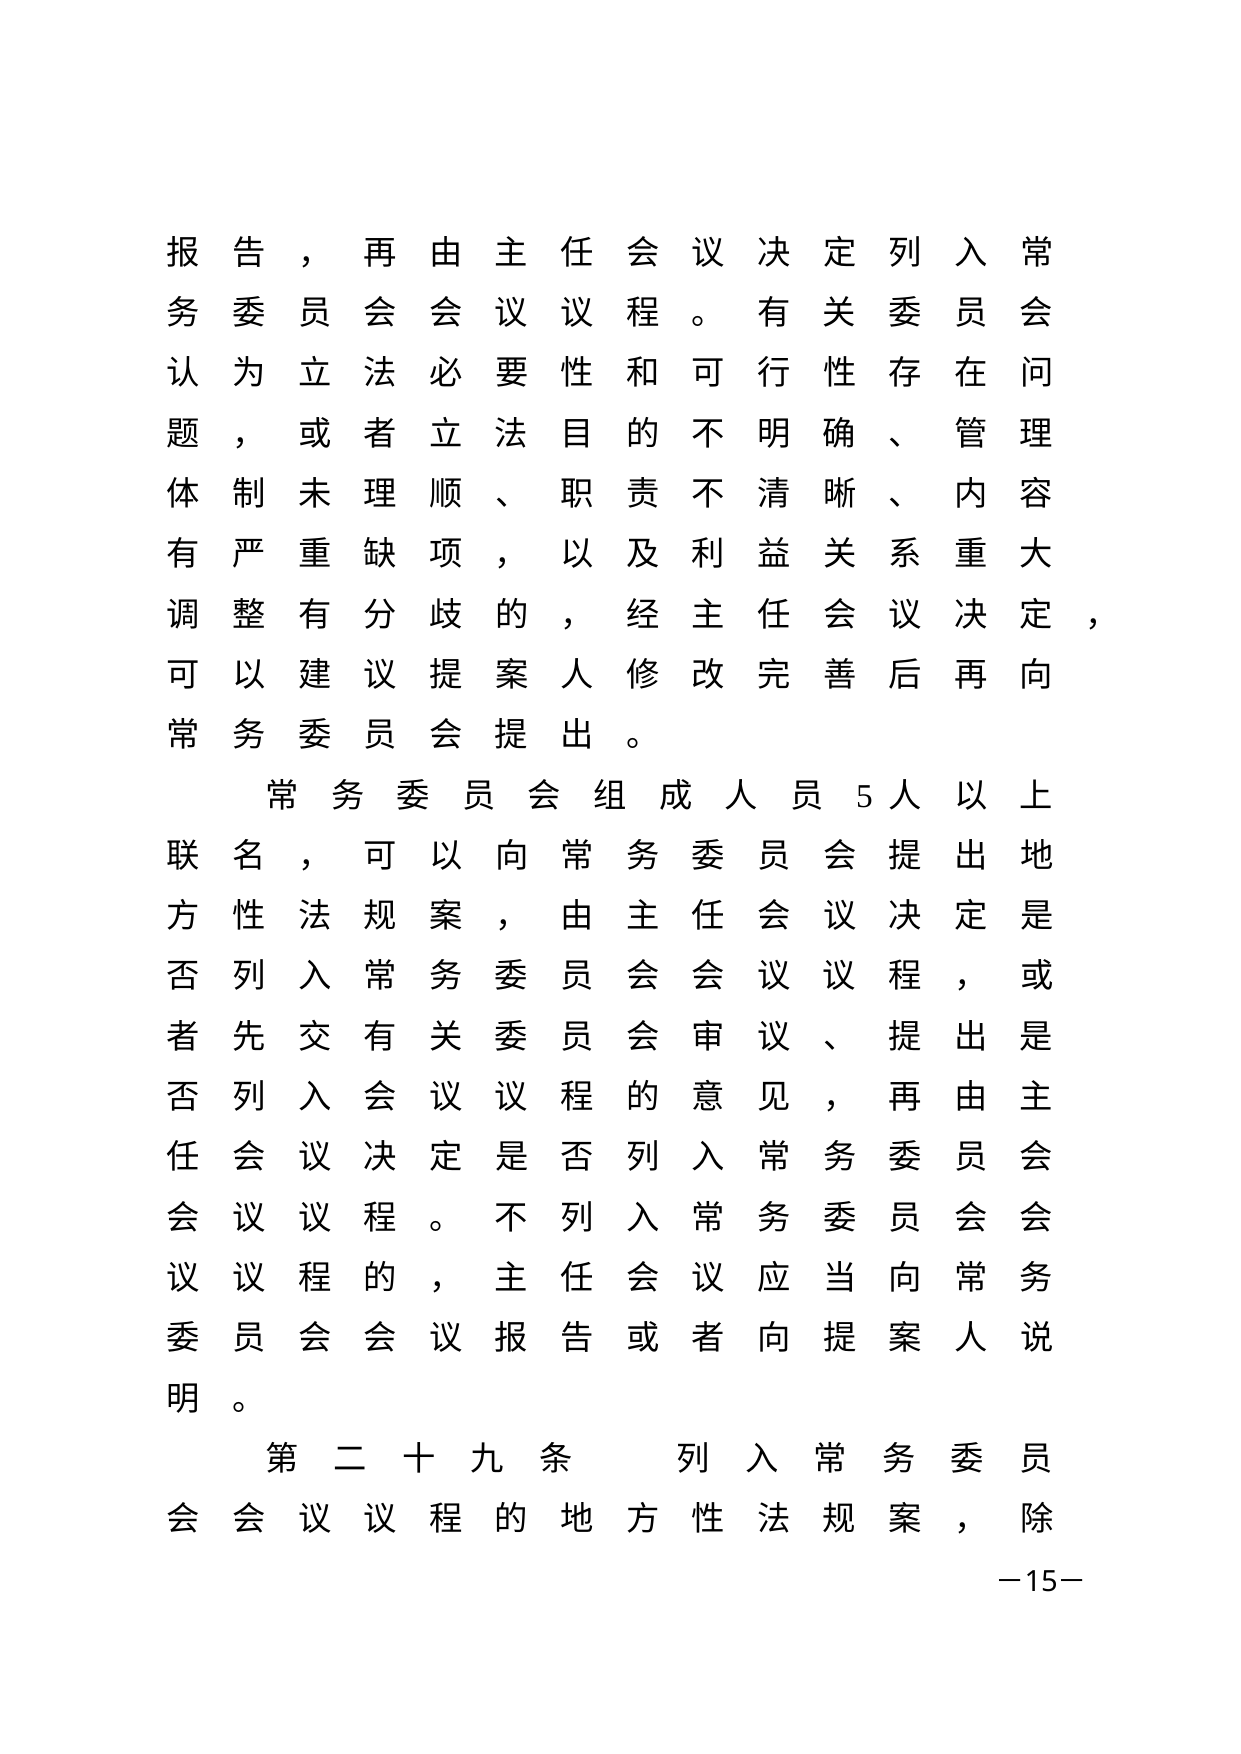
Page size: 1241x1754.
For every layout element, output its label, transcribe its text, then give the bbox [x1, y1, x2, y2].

text 常务委员会组成人员5人以上联名，可以向常务委员会提出地方性法规案，由主任会议决定是否列入常务委员会会议议程，或者先交有关委员会审议、提出是否列入会议议程的意见，再由主任会议决定是否列入常务委员会会议议程。不列入常务委员会会议议程的，主任会议应当向常务委员会会议报告或者向提案人说明。 [167, 762, 1085, 1426]
text 第二十九条 列入常务委员会会议议程的地方性法规案，除特殊情况外，应当在会议举行的7日前，将地方性法规草案发送常务委员会组成人员。 [167, 1426, 1085, 1546]
